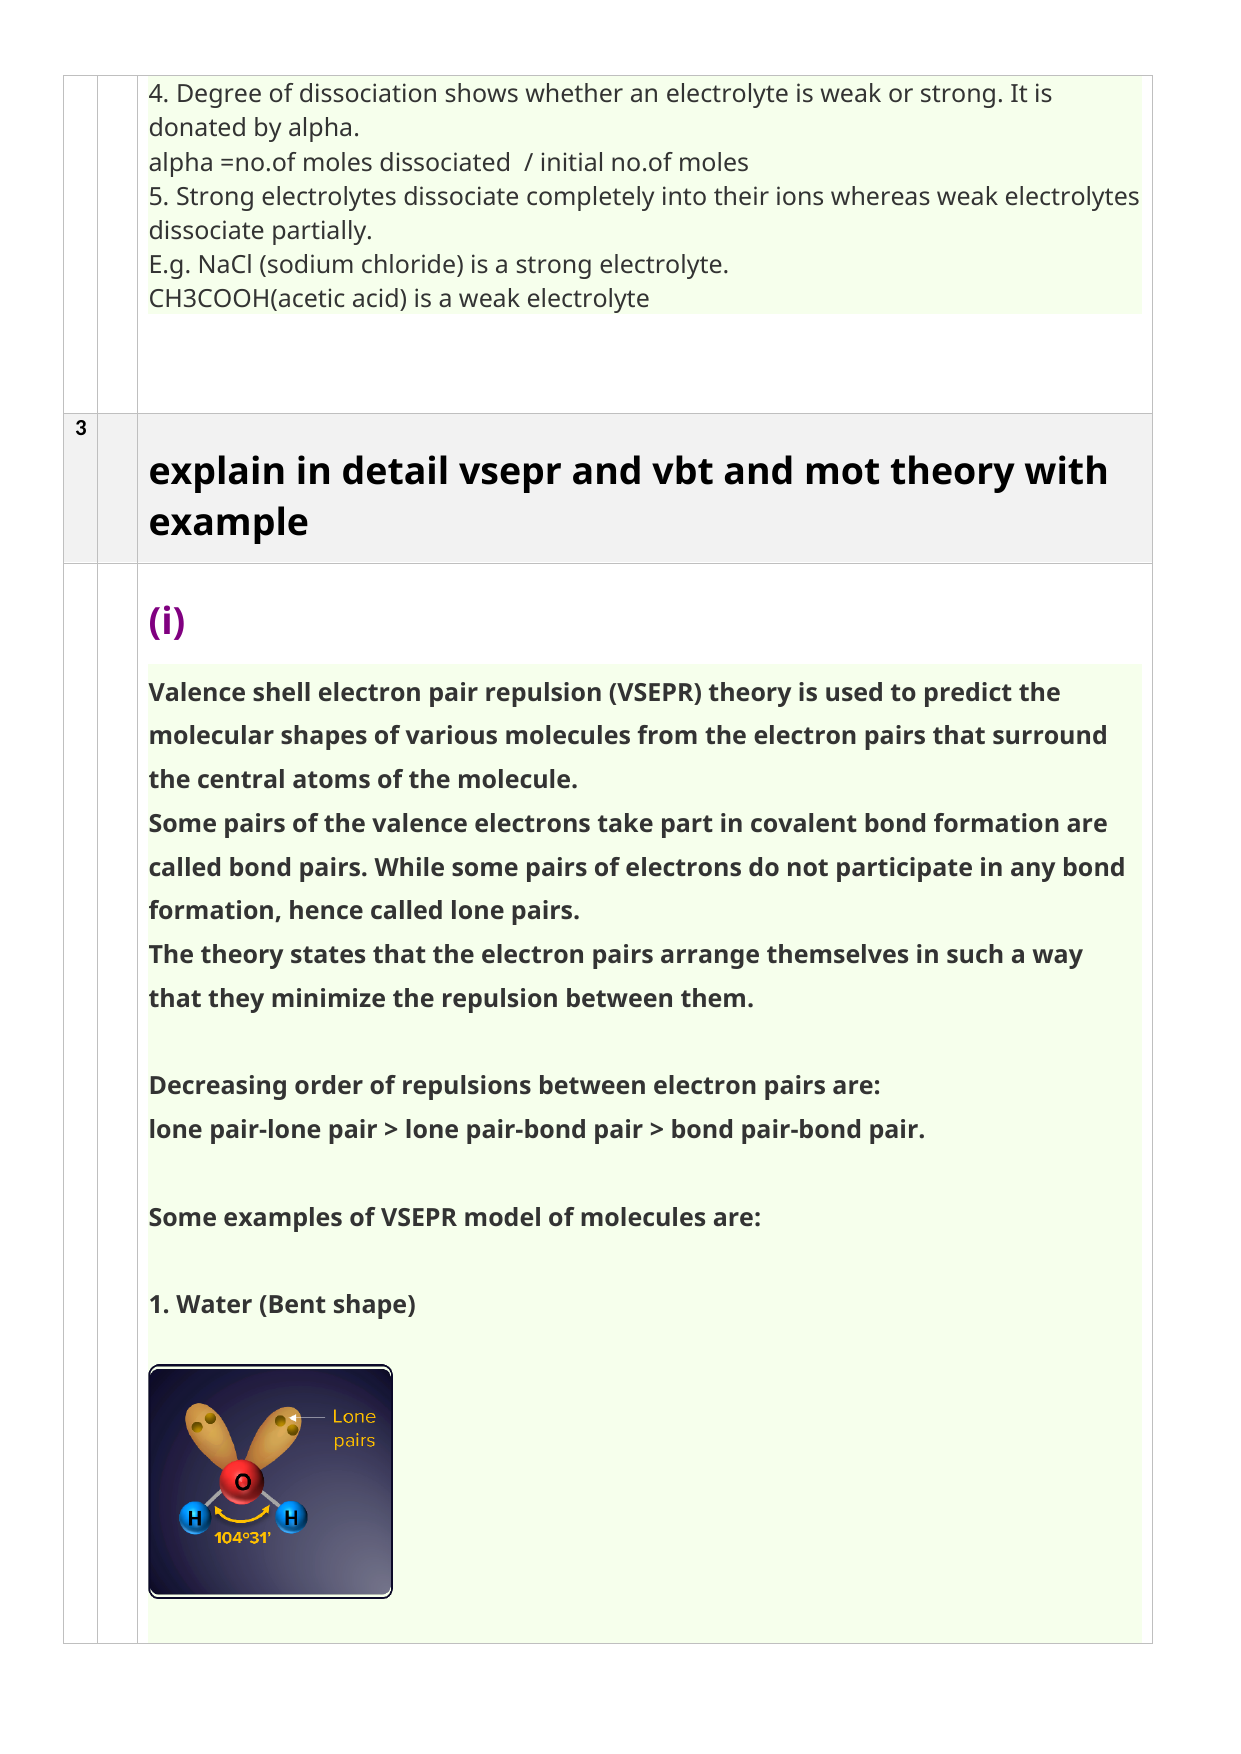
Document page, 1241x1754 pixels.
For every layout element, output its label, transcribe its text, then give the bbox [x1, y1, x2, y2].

table_cell [98, 564, 137, 1643]
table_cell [138, 564, 1152, 1643]
table_cell [98, 414, 137, 562]
table_cell [98, 76, 137, 412]
picture [148, 1364, 400, 1599]
table_cell explain in detail vsepr and vbt and mot theory with example [138, 414, 1152, 562]
table_cell [64, 564, 97, 1643]
table_cell [64, 76, 97, 412]
table_cell 3 [64, 414, 97, 562]
